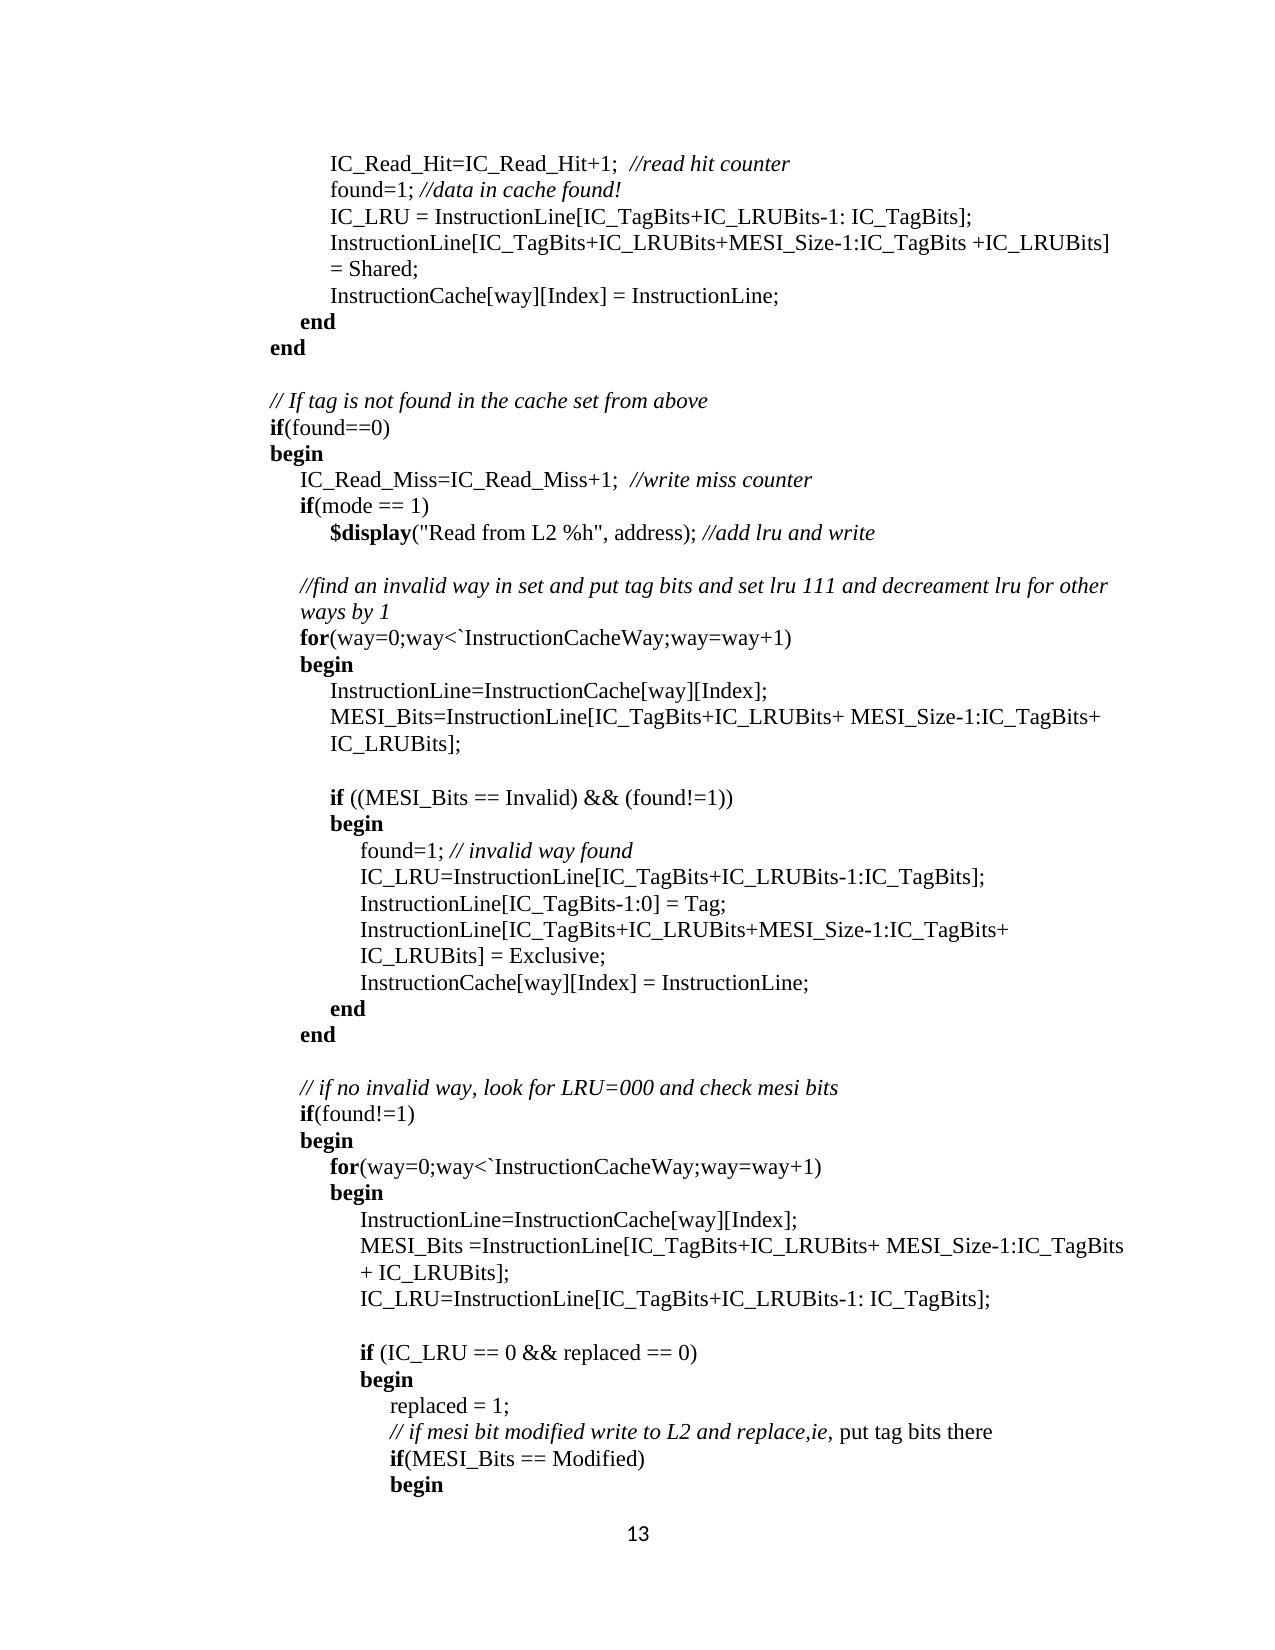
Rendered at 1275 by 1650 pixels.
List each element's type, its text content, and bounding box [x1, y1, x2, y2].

text found=1; //data in cache found! [187, 176, 1125, 203]
text if (IC_LRU == 0 && replaced == 0) [187, 1339, 1125, 1366]
text IC_LRU=InstructionLine[IC_TagBits+IC_LRUBits-1:IC_TagBits]; [330, 863, 1125, 889]
text IC_Read_Hit=IC_Read_Hit+1; //read hit counter [187, 150, 1125, 176]
text IC_Read_Miss=IC_Read_Miss+1; //write miss counter [187, 466, 1125, 493]
text //find an invalid way in set and put tag bits and set lru 111 and decreament lru for other ways by 1 [300, 572, 1125, 624]
text for(way=0;way<`InstructionCacheWay;way=way+1) [187, 1153, 1125, 1179]
text InstructionLine[IC_TagBits+IC_LRUBits+MESI_Size-1:IC_TagBits +IC_LRUBits] = Shared; [330, 229, 1125, 282]
text InstructionLine=InstructionCache[way][Index]; [187, 677, 1125, 703]
text for(way=0;way<`InstructionCacheWay;way=way+1) [187, 624, 1125, 651]
text InstructionLine[IC_TagBits-1:0] = Tag; [187, 889, 1125, 916]
text found=1; // invalid way found [187, 837, 1125, 863]
text begin [187, 1471, 1125, 1497]
text InstructionCache[way][Index] = InstructionLine; [187, 282, 1125, 308]
text begin [187, 1366, 1125, 1392]
text if(mode == 1) [187, 493, 1125, 519]
text if(found!=1) [187, 1100, 1125, 1127]
text end [187, 308, 1125, 334]
text begin [187, 440, 1125, 466]
text // if no invalid way, look for LRU=000 and check mesi bits [187, 1074, 1125, 1100]
text if ((MESI_Bits == Invalid) && (found!=1)) [187, 784, 1125, 811]
text InstructionLine=InstructionCache[way][Index]; [187, 1206, 1125, 1232]
text end [187, 1021, 1125, 1048]
text begin [187, 1179, 1125, 1206]
text replaced = 1; [187, 1392, 1125, 1418]
text begin [187, 811, 1125, 837]
text // if mesi bit modified write to L2 and replace,ie, put tag bits there [360, 1418, 1125, 1445]
text end [187, 995, 1125, 1021]
text end [187, 334, 1125, 361]
text $display("Read from L2 %h", address); //add lru and write [187, 519, 1125, 545]
text MESI_Bits =InstructionLine[IC_TagBits+IC_LRUBits+ MESI_Size-1:IC_TagBits + IC_LRUBits]; [360, 1232, 1125, 1285]
text IC_LRU=InstructionLine[IC_TagBits+IC_LRUBits-1: IC_TagBits]; [330, 1285, 1125, 1311]
text InstructionCache[way][Index] = InstructionLine; [330, 969, 1125, 995]
text IC_LRU = InstructionLine[IC_TagBits+IC_LRUBits-1: IC_TagBits]; [187, 203, 1125, 229]
text begin [187, 651, 1125, 677]
text // If tag is not found in the cache set from above [187, 387, 1125, 413]
text if(MESI_Bits == Modified) [187, 1445, 1125, 1471]
text if(found==0) [187, 413, 1125, 440]
text begin [187, 1127, 1125, 1153]
text MESI_Bits=InstructionLine[IC_TagBits+IC_LRUBits+ MESI_Size-1:IC_TagBits+ IC_LRUBits]; [330, 703, 1125, 756]
text InstructionLine[IC_TagBits+IC_LRUBits+MESI_Size-1:IC_TagBits+ IC_LRUBits] = Exclusive; [360, 916, 1125, 969]
